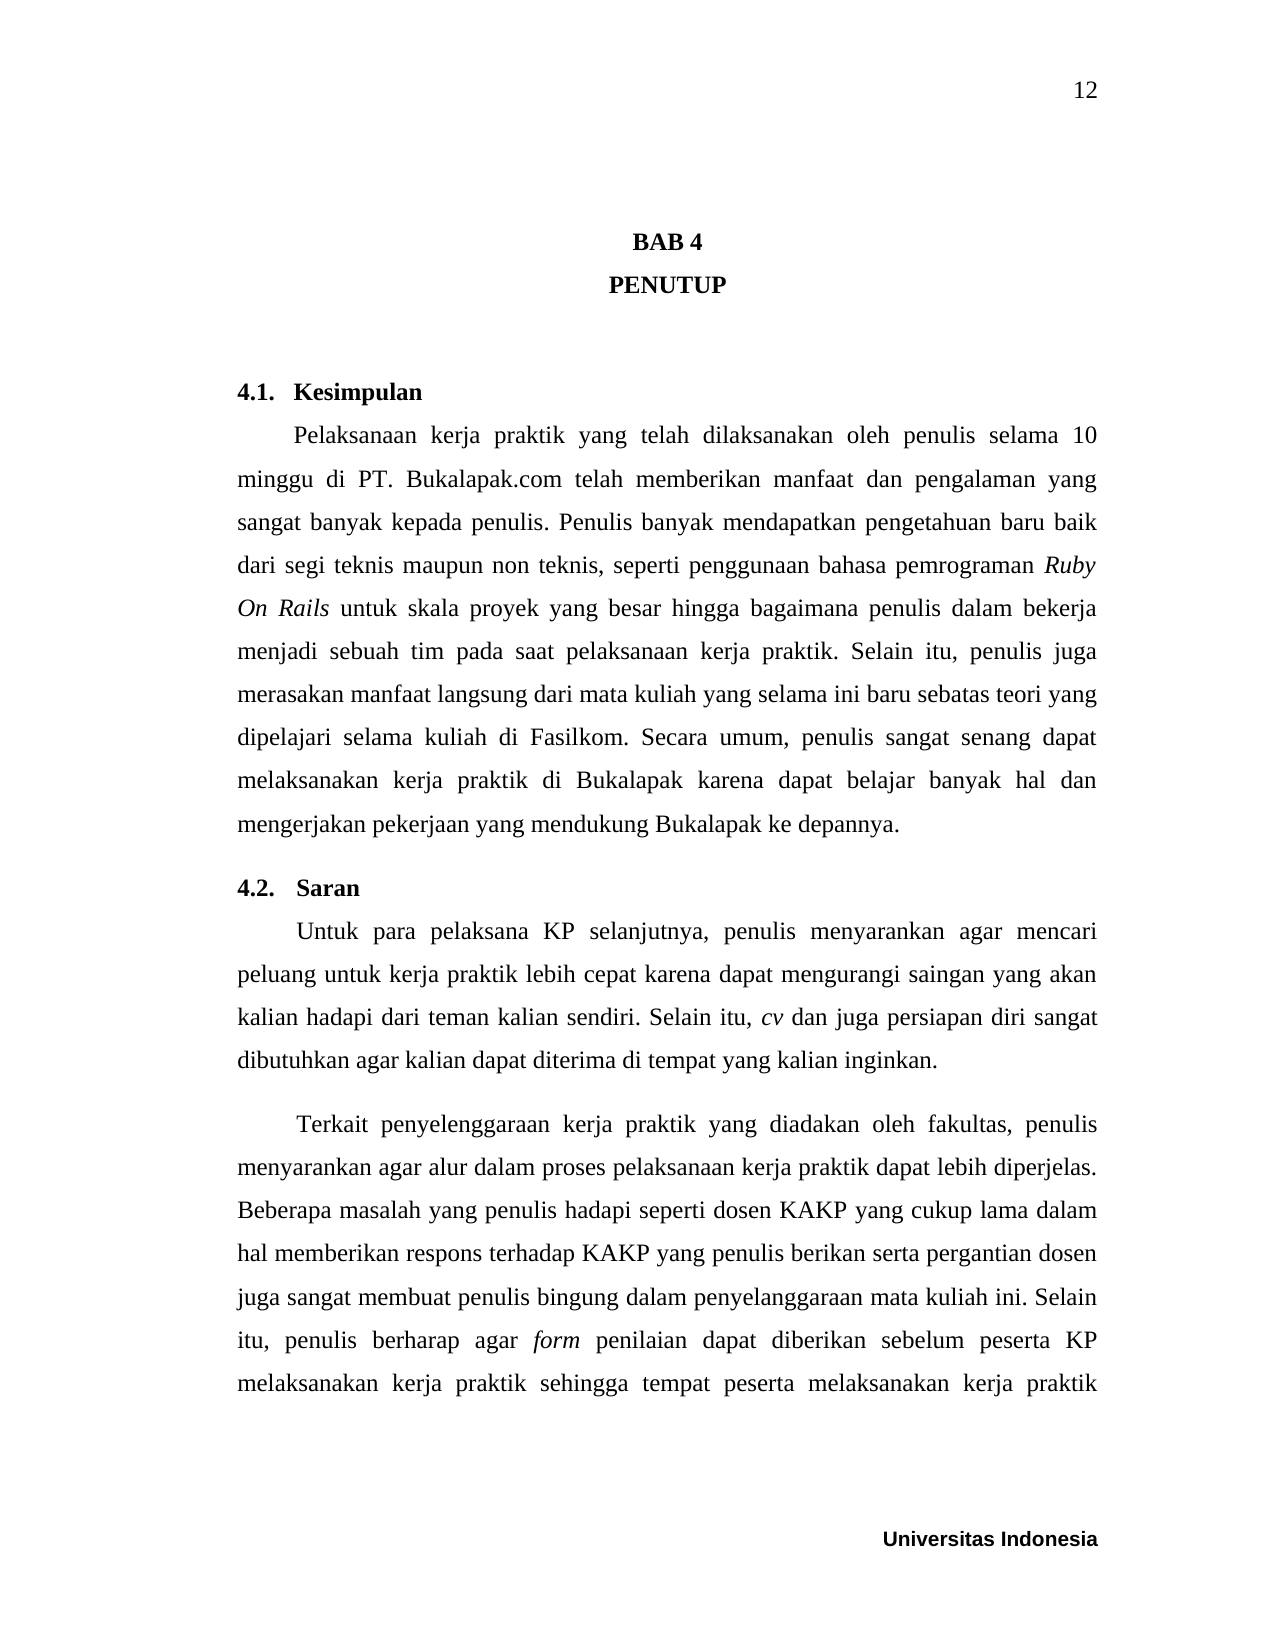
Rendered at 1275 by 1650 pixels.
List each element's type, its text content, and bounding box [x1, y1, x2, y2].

subtitle Saran [237, 873, 1098, 901]
subtitle Kesimpulan [237, 377, 1098, 406]
text Pelaksanaan kerja praktik yang telah dilaksanakan oleh penulis selama 10 minggu di PT. Bukalapak.com telah memberikan manfaat dan pengalaman yang sangat banyak kepada penulis. Penulis banyak mendapatkan pengetahuan baru baik dari segi teknis maupun non teknis, seperti penggunaan bahasa pemrograman Ruby On Rails untuk skala proyek yang besar hingga bagaimana penulis dalam bekerja menjadi sebuah tim pada saat pelaksanaan kerja praktik. Selain itu, penulis juga merasakan manfaat langsung dari mata kuliah yang selama ini baru sebatas teori yang dipelajari selama kuliah di Fasilkom. Secara umum, penulis sangat senang dapat melaksanakan kerja praktik di Bukalapak karena dapat belajar banyak hal dan mengerjakan pekerjaan yang mendukung Bukalapak ke depannya. [237, 421, 1098, 837]
text Untuk para pelaksana KP selanjutnya, penulis menyarankan agar mencari peluang untuk kerja praktik lebih cepat karena dapat mengurangi saingan yang akan kalian hadapi dari teman kalian sendiri. Selain itu, cv dan juga persiapan diri sangat dibutuhkan agar kalian dapat diterima di tempat yang kalian inginkan. [237, 916, 1098, 1074]
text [237, 1109, 1098, 1397]
subtitle BAB 4 PENUTUP [237, 227, 1098, 299]
